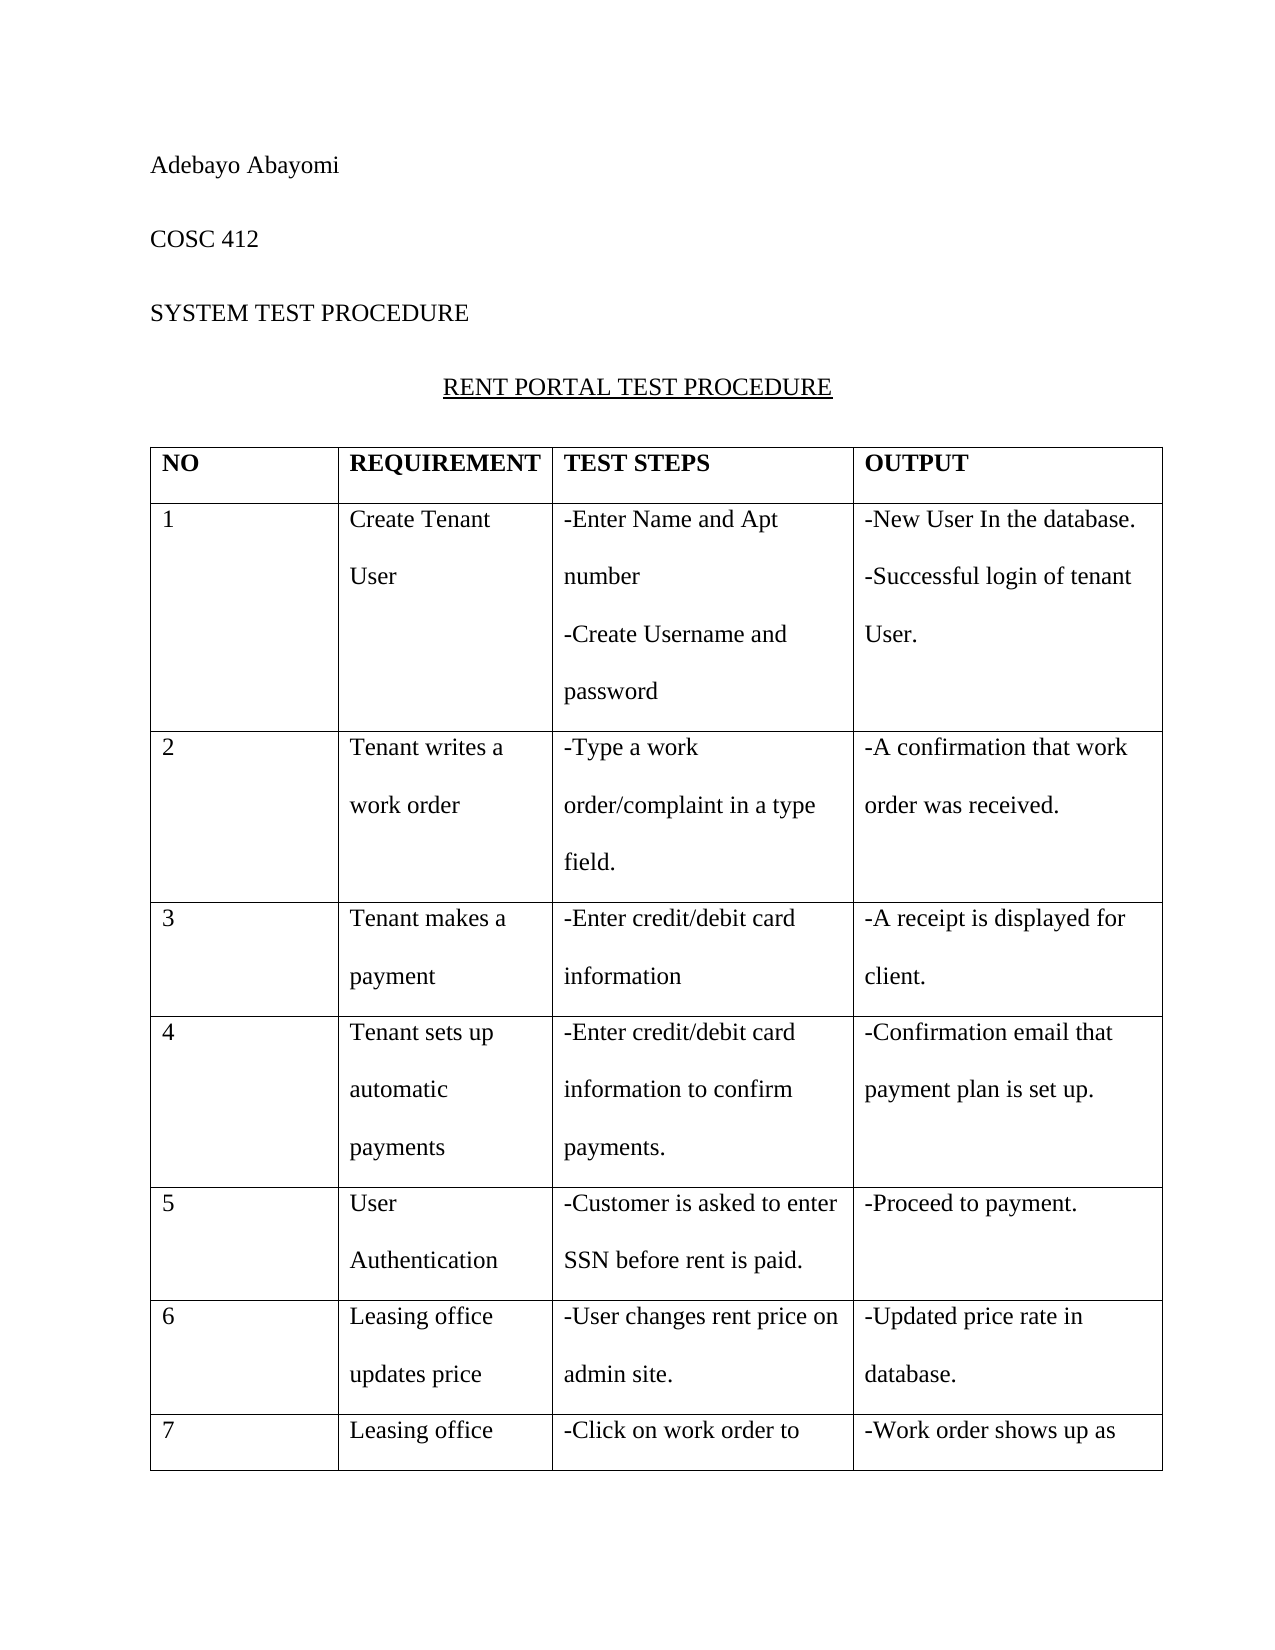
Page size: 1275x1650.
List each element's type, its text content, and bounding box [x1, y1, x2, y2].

table_cell Tenant writes a work order [339, 732, 552, 902]
table_cell Tenant sets up automatic payments [339, 1017, 552, 1187]
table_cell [553, 1415, 853, 1470]
table_header NO [151, 448, 338, 503]
table_cell 1 [151, 504, 338, 731]
table_cell -Customer is asked to enter SSN before rent is paid. [553, 1188, 853, 1300]
table_cell -User changes rent price on admin site. [553, 1301, 853, 1414]
table_cell -Enter Name and Apt number -Create Username and password [553, 504, 853, 731]
table_header REQUIREMENT [339, 448, 552, 503]
table_cell 5 [151, 1188, 338, 1300]
text Adebayo Abayomi [150, 150, 1125, 179]
table_cell 4 [151, 1017, 338, 1187]
table_header TEST STEPS [553, 448, 853, 503]
table_cell -Type a work order/complaint in a type field. [553, 732, 853, 902]
text RENT PORTAL TEST PROCEDURE [150, 372, 1125, 401]
table_cell 7 [151, 1415, 338, 1470]
table_cell 6 [151, 1301, 338, 1414]
table_header OUTPUT [854, 448, 1162, 503]
table_cell -Enter credit/debit card information to confirm payments. [553, 1017, 853, 1187]
table_cell 3 [151, 903, 338, 1016]
table_cell -Confirmation email that payment plan is set up. [854, 1017, 1162, 1187]
table_cell -A receipt is displayed for client. [854, 903, 1162, 1016]
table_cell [339, 1415, 552, 1470]
text SYSTEM TEST PROCEDURE [150, 298, 1125, 327]
table_cell -Proceed to payment. [854, 1188, 1162, 1300]
table_cell Tenant makes a payment [339, 903, 552, 1016]
table_cell 2 [151, 732, 338, 902]
table_cell -New User In the database. -Successful login of tenant User. [854, 504, 1162, 731]
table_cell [854, 1415, 1162, 1470]
text COSC 412 [150, 224, 1125, 253]
table_cell Leasing office updates price [339, 1301, 552, 1414]
table_cell -Enter credit/debit card information [553, 903, 853, 1016]
table_cell -Updated price rate in database. [854, 1301, 1162, 1414]
table_cell -A confirmation that work order was received. [854, 732, 1162, 902]
table_cell User Authentication [339, 1188, 552, 1300]
table_cell Create Tenant User [339, 504, 552, 731]
